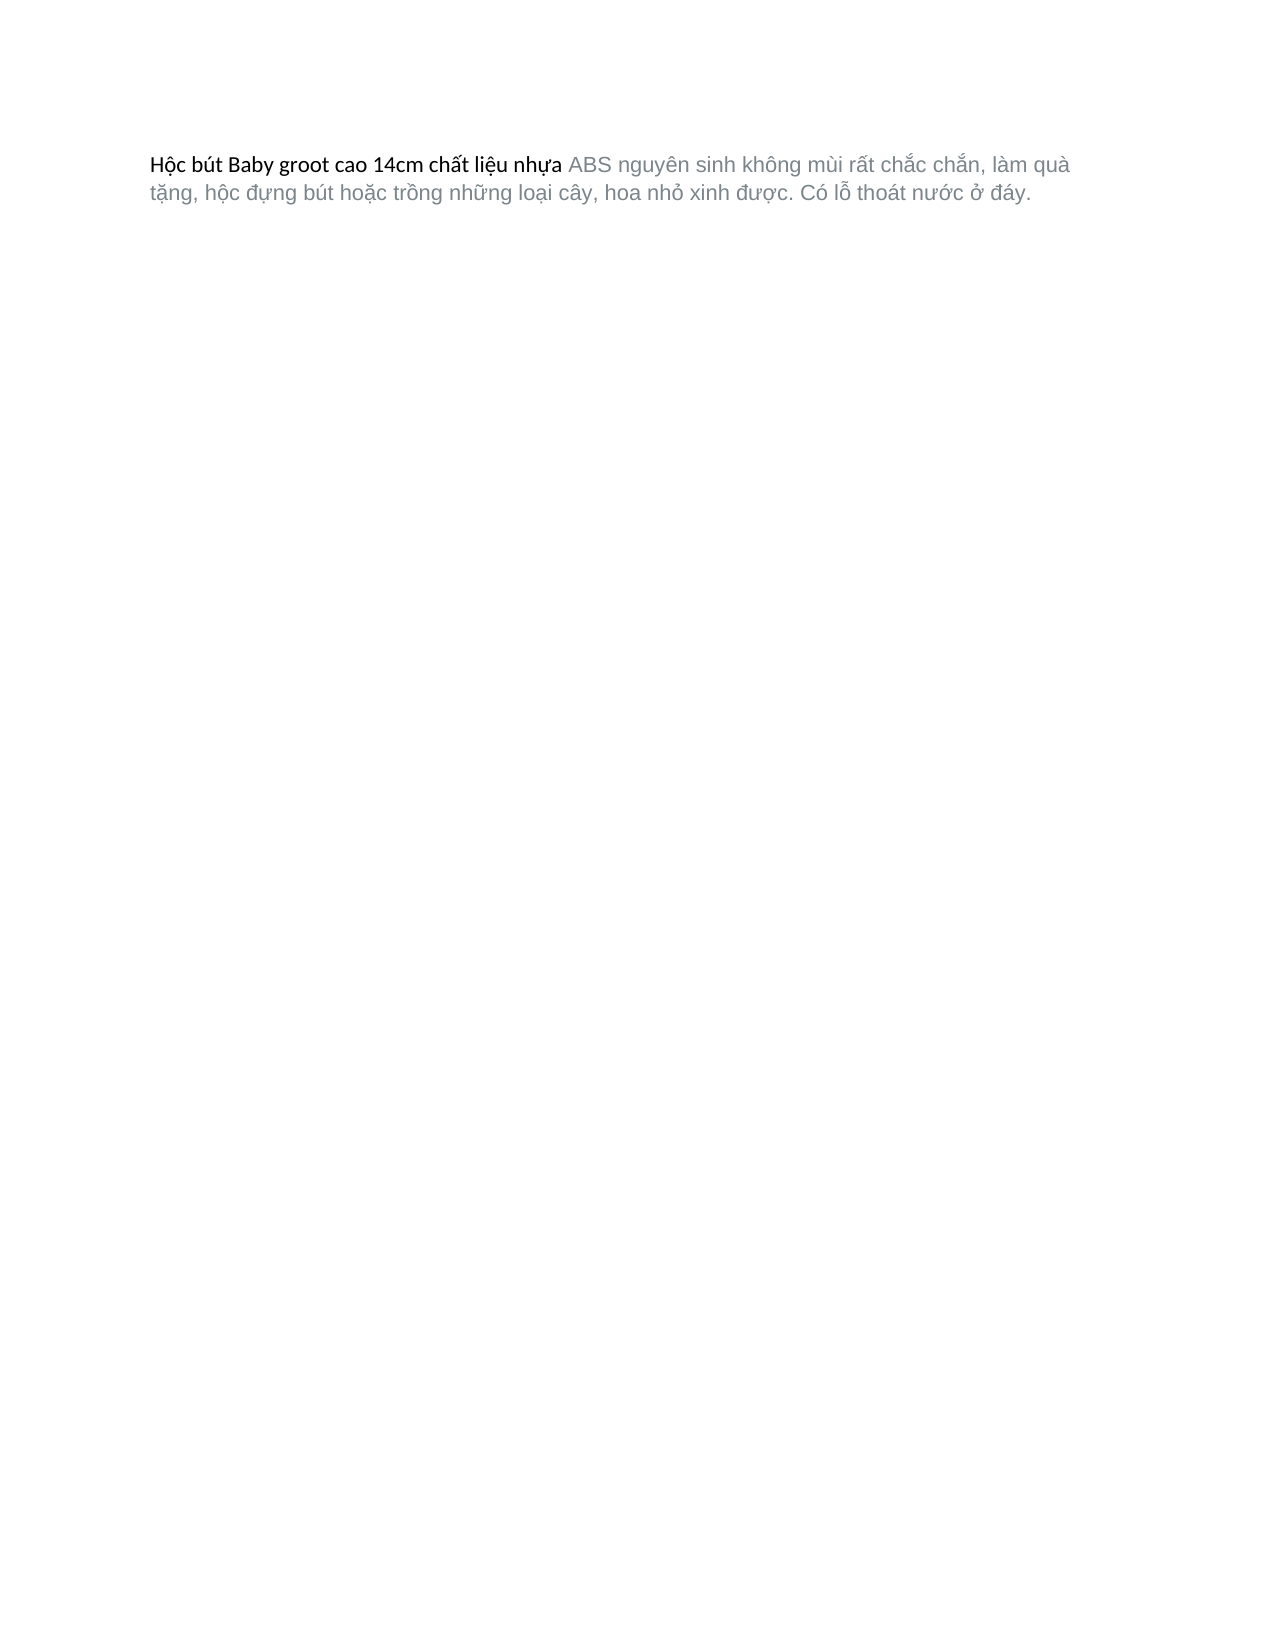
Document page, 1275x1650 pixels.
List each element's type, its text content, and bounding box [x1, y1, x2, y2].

text Hộc bút Baby groot cao 14cm chất liệu nhựa ABS nguyên sinh không mùi rất chắc chắn, làm quà tặng, hộc đựng bút hoặc trồng những loại cây, hoa nhỏ xinh được. Có lỗ thoát nước ở đáy. [150, 150, 1125, 205]
